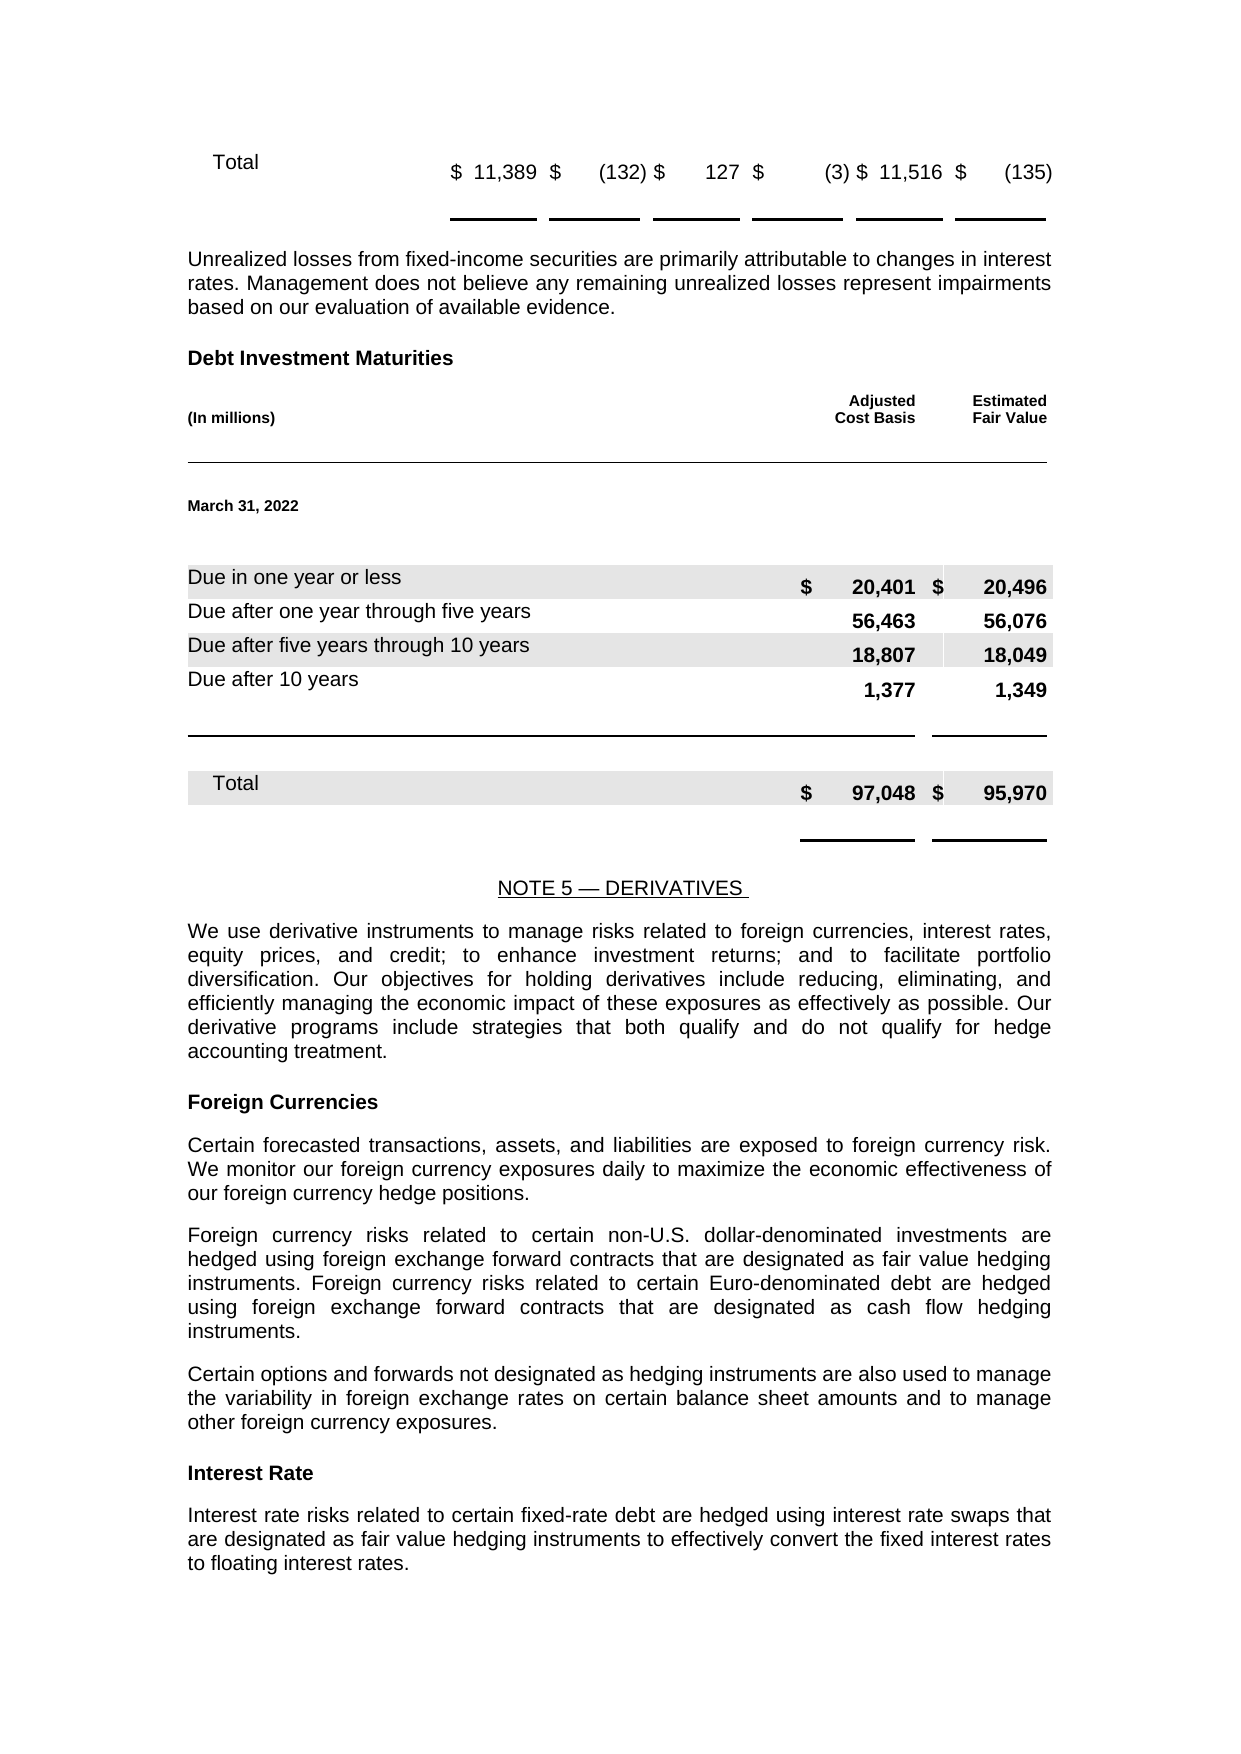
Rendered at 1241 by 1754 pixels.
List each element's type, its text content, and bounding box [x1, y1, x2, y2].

text Interest Rate [187, 1461, 1053, 1484]
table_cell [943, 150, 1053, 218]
text Foreign currency risks related to certain non-U.S. dollar-denominated investments are hedged using foreign exchange forward contracts that are designated as fair value hedging instruments. Foreign currency risks related to certain Euro-denominated debt are hedged using foreign exchange forward contracts that are designated as cash flow hedging instruments. [187, 1223, 1053, 1343]
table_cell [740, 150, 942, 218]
text NOTE 5 — DERIVATIVES [187, 876, 1053, 900]
text Unrealized losses from fixed-income securities are primarily attributable to changes in interest rates. Management does not believe any remaining unrealized losses represent impairments based on our evaluation of available evidence. [187, 247, 1053, 319]
text Certain forecasted transactions, assets, and liabilities are exposed to foreign currency risk. We monitor our foreign currency exposures daily to maximize the economic effectiveness of our foreign currency hedge positions. [187, 1132, 1053, 1204]
text Certain options and forwards not designated as hedging instruments are also used to manage the variability in foreign exchange rates on certain balance sheet amounts and to manage other foreign currency exposures. [187, 1362, 1053, 1433]
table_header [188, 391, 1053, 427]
text Foreign Currencies [187, 1090, 1053, 1114]
text We use derivative instruments to manage risks related to foreign currencies, interest rates, equity prices, and credit; to enhance investment returns; and to facilitate portfolio diversification. Our objectives for holding derivatives include reducing, eliminating, and efficiently managing the economic impact of these exposures as effectively as possible. Our derivative programs include strategies that both qualify and do not qualify for hedge accounting treatment. [187, 919, 1053, 1063]
text Debt Investment Maturities [187, 346, 1053, 370]
text Interest rate risks related to certain fixed-rate debt are hedged using interest rate swaps that are designated as fair value hedging instruments to effectively convert the fixed interest rates to floating interest rates. [187, 1503, 1053, 1575]
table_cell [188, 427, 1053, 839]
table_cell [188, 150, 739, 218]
